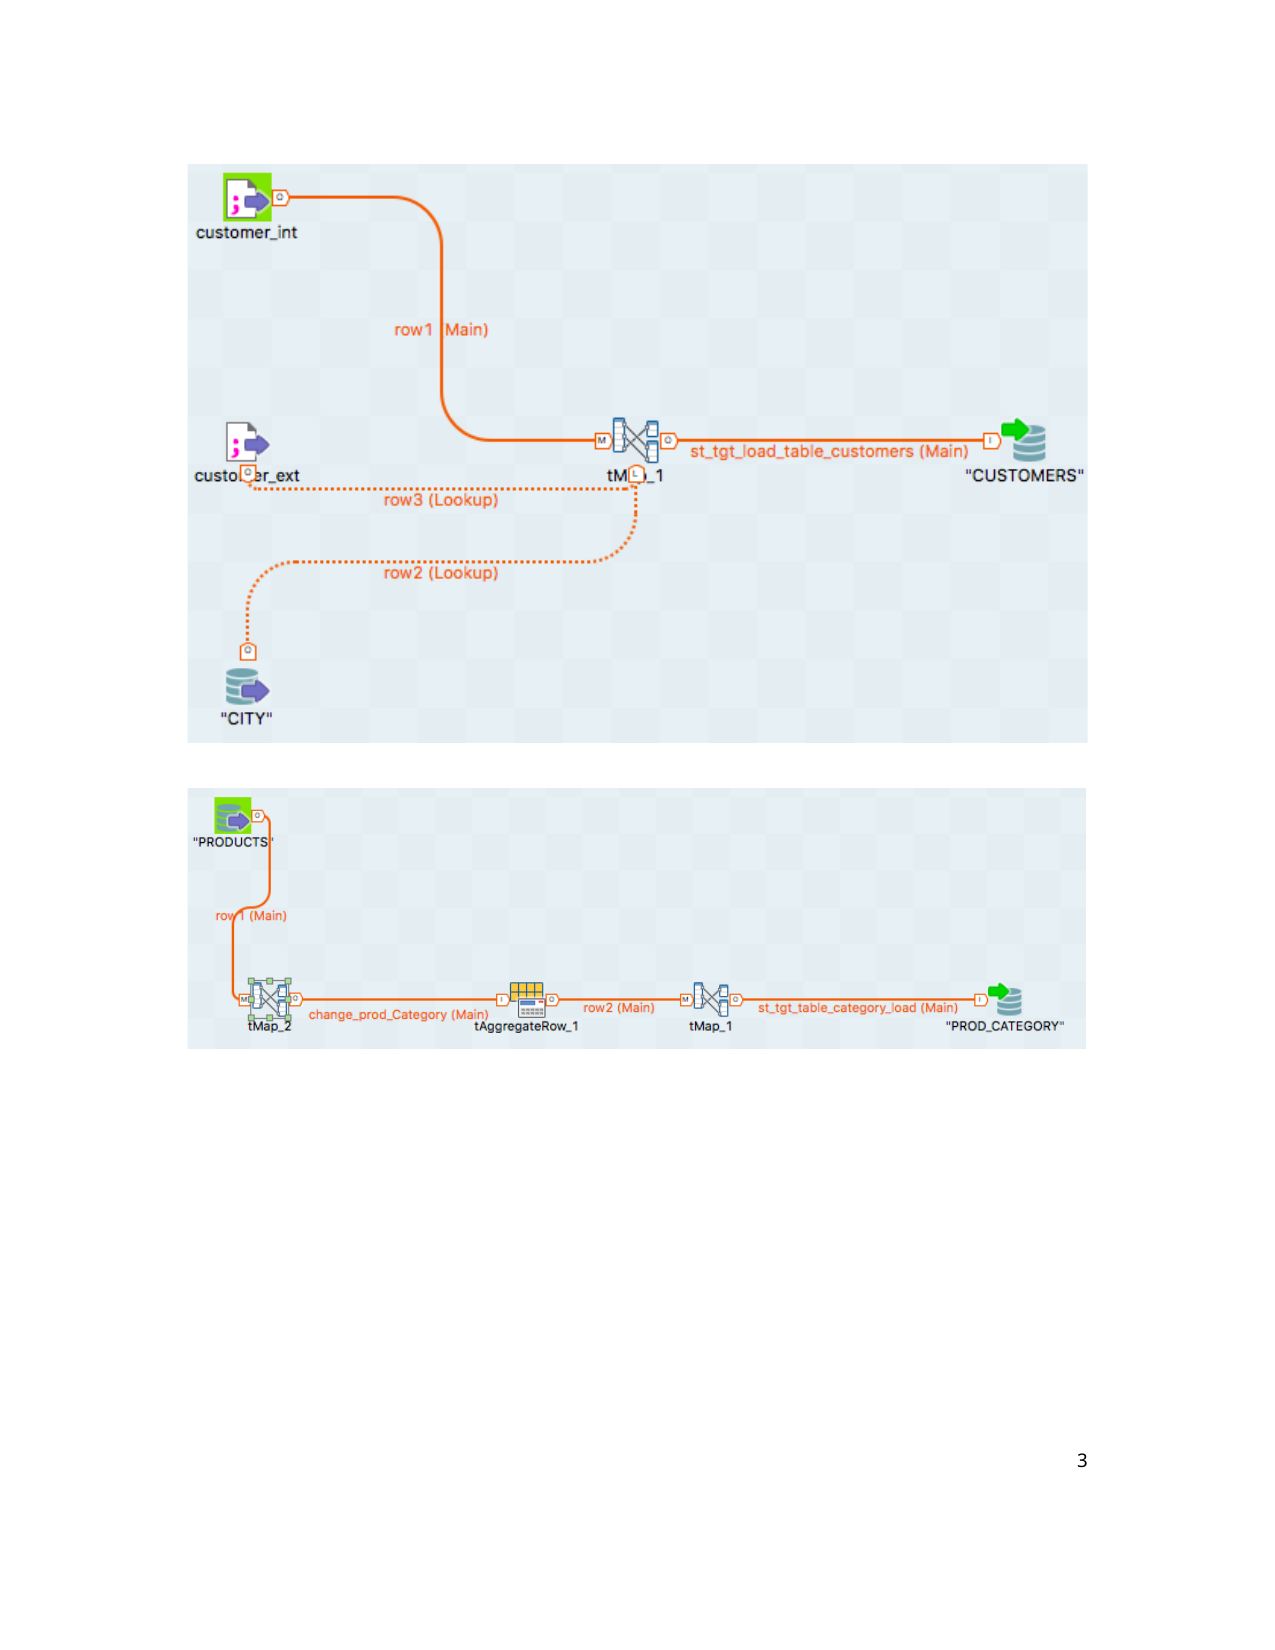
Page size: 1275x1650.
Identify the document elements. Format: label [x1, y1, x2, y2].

picture [187, 788, 1087, 1049]
picture [187, 164, 1088, 743]
